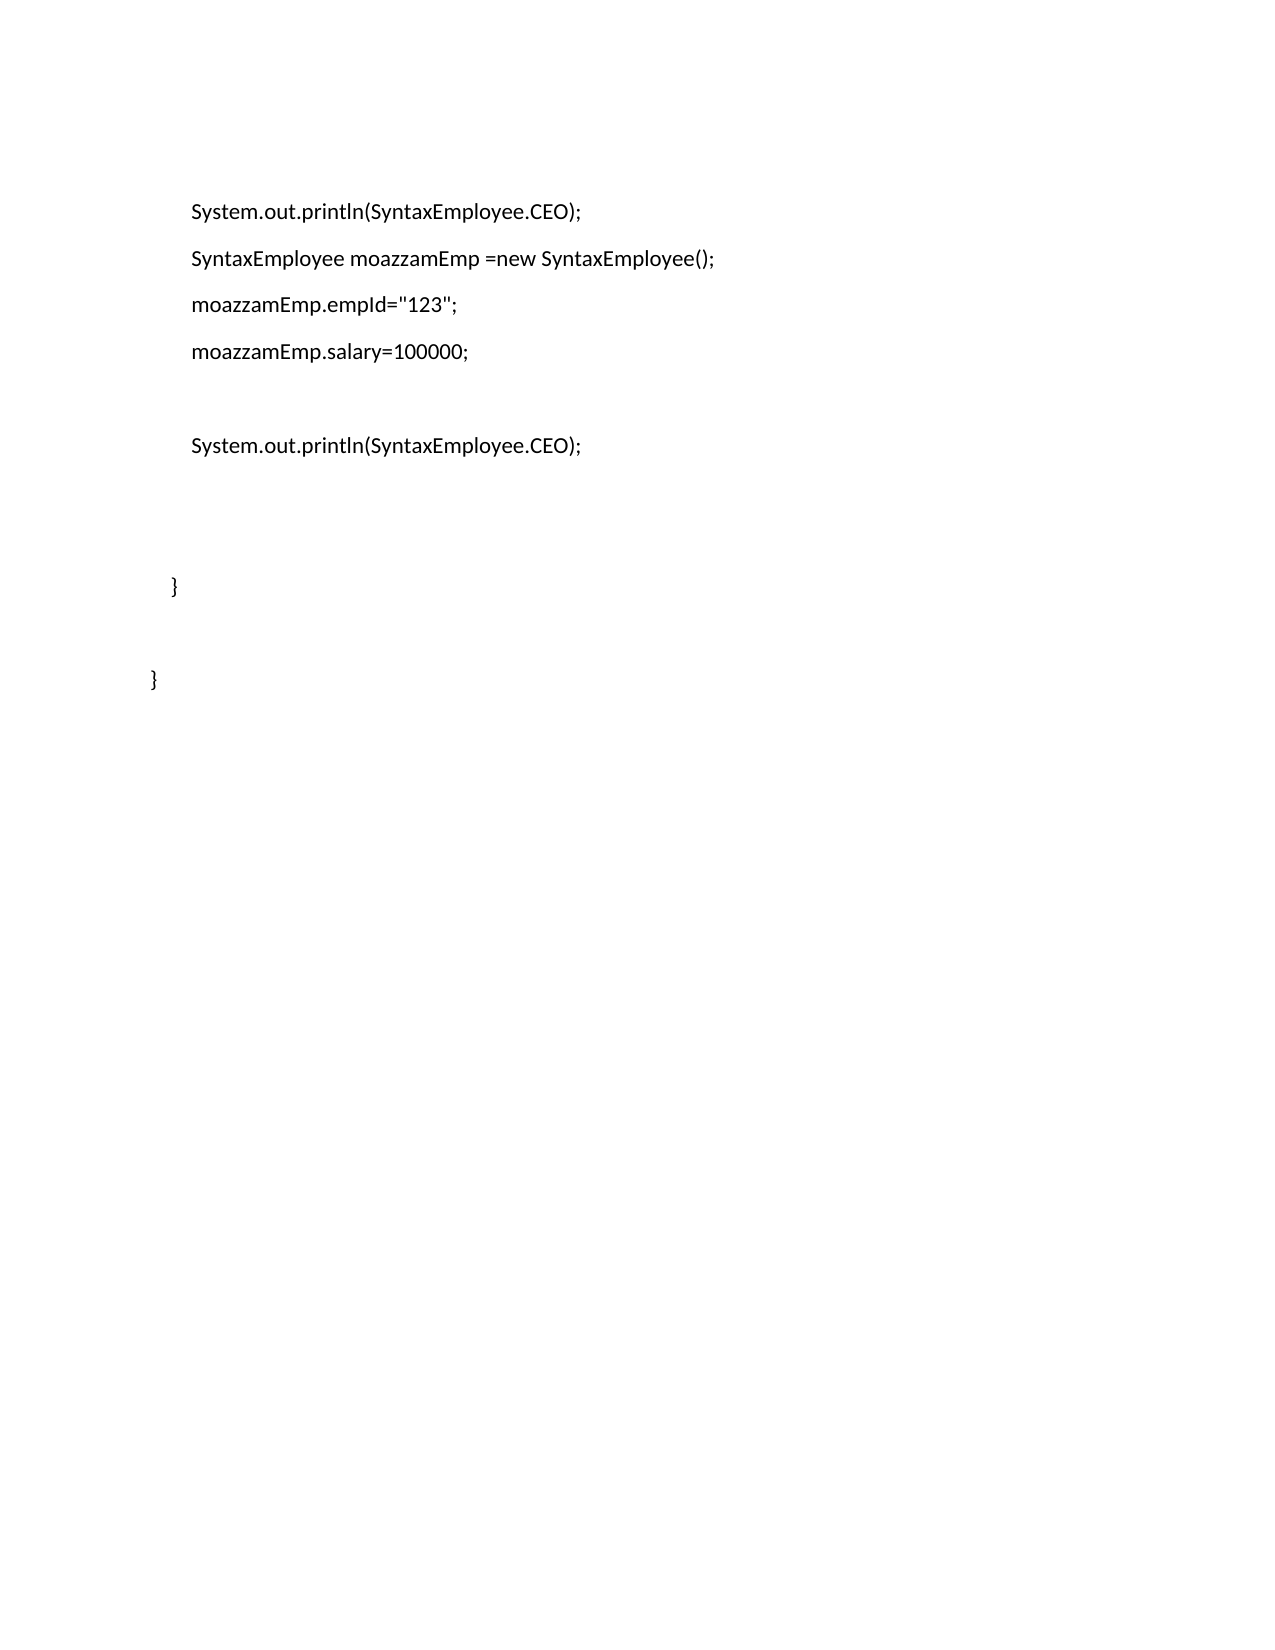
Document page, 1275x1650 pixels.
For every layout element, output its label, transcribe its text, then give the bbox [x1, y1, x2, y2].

text moazzamEmp.empId="123"; [150, 291, 1125, 319]
text } [150, 572, 1125, 600]
text moazzamEmp.salary=100000; [150, 337, 1125, 366]
text System.out.println(SyntaxEmployee.CEO); [150, 197, 1125, 225]
text System.out.println(SyntaxEmployee.CEO); [150, 431, 1125, 459]
text SyntaxEmployee moazzamEmp =new SyntaxEmployee(); [150, 244, 1125, 272]
text } [150, 666, 1125, 694]
